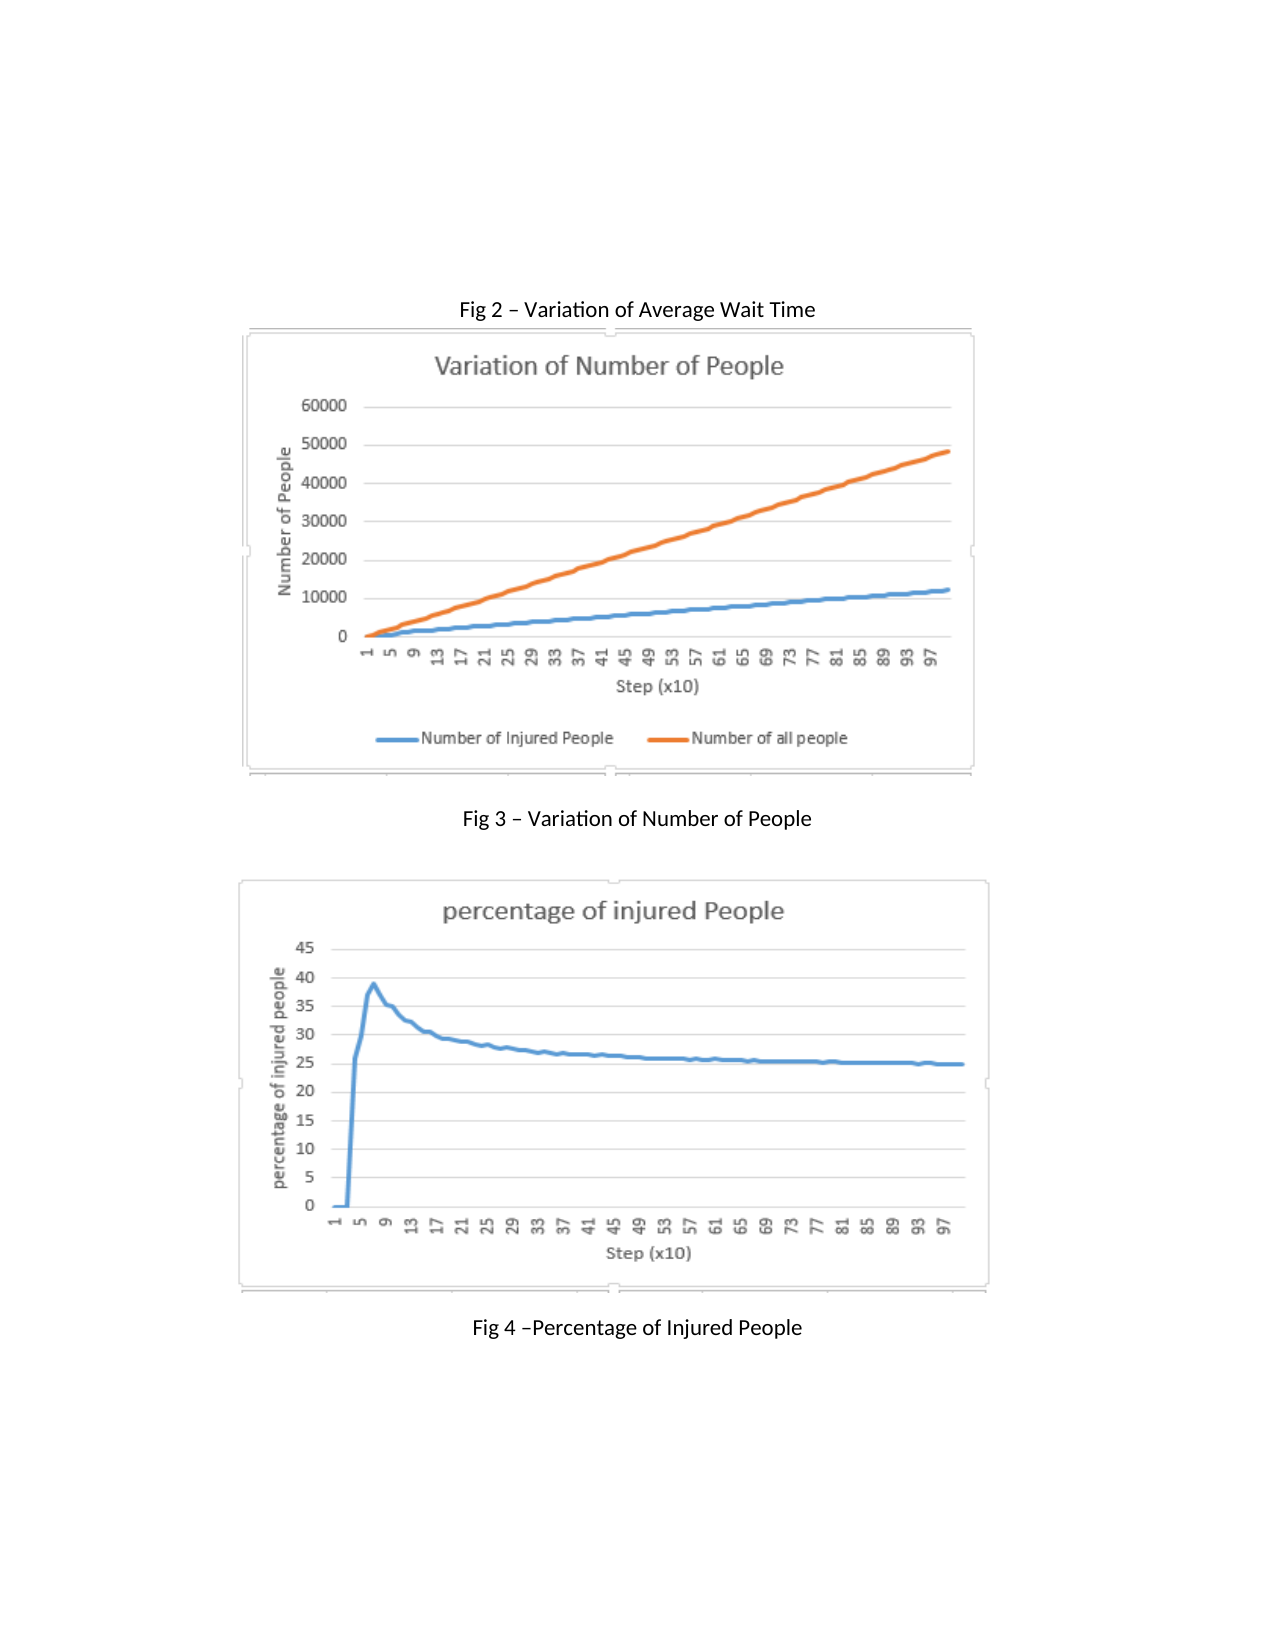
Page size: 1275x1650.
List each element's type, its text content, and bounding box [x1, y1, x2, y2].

picture [237, 877, 993, 1293]
text Fig 3 – Variation of Number of People [150, 804, 1125, 832]
text Fig 2 – Variation of Average Wait Time [150, 295, 1125, 323]
text Fig 4 –Percentage of Injured People [150, 1313, 1125, 1341]
picture [242, 328, 978, 776]
